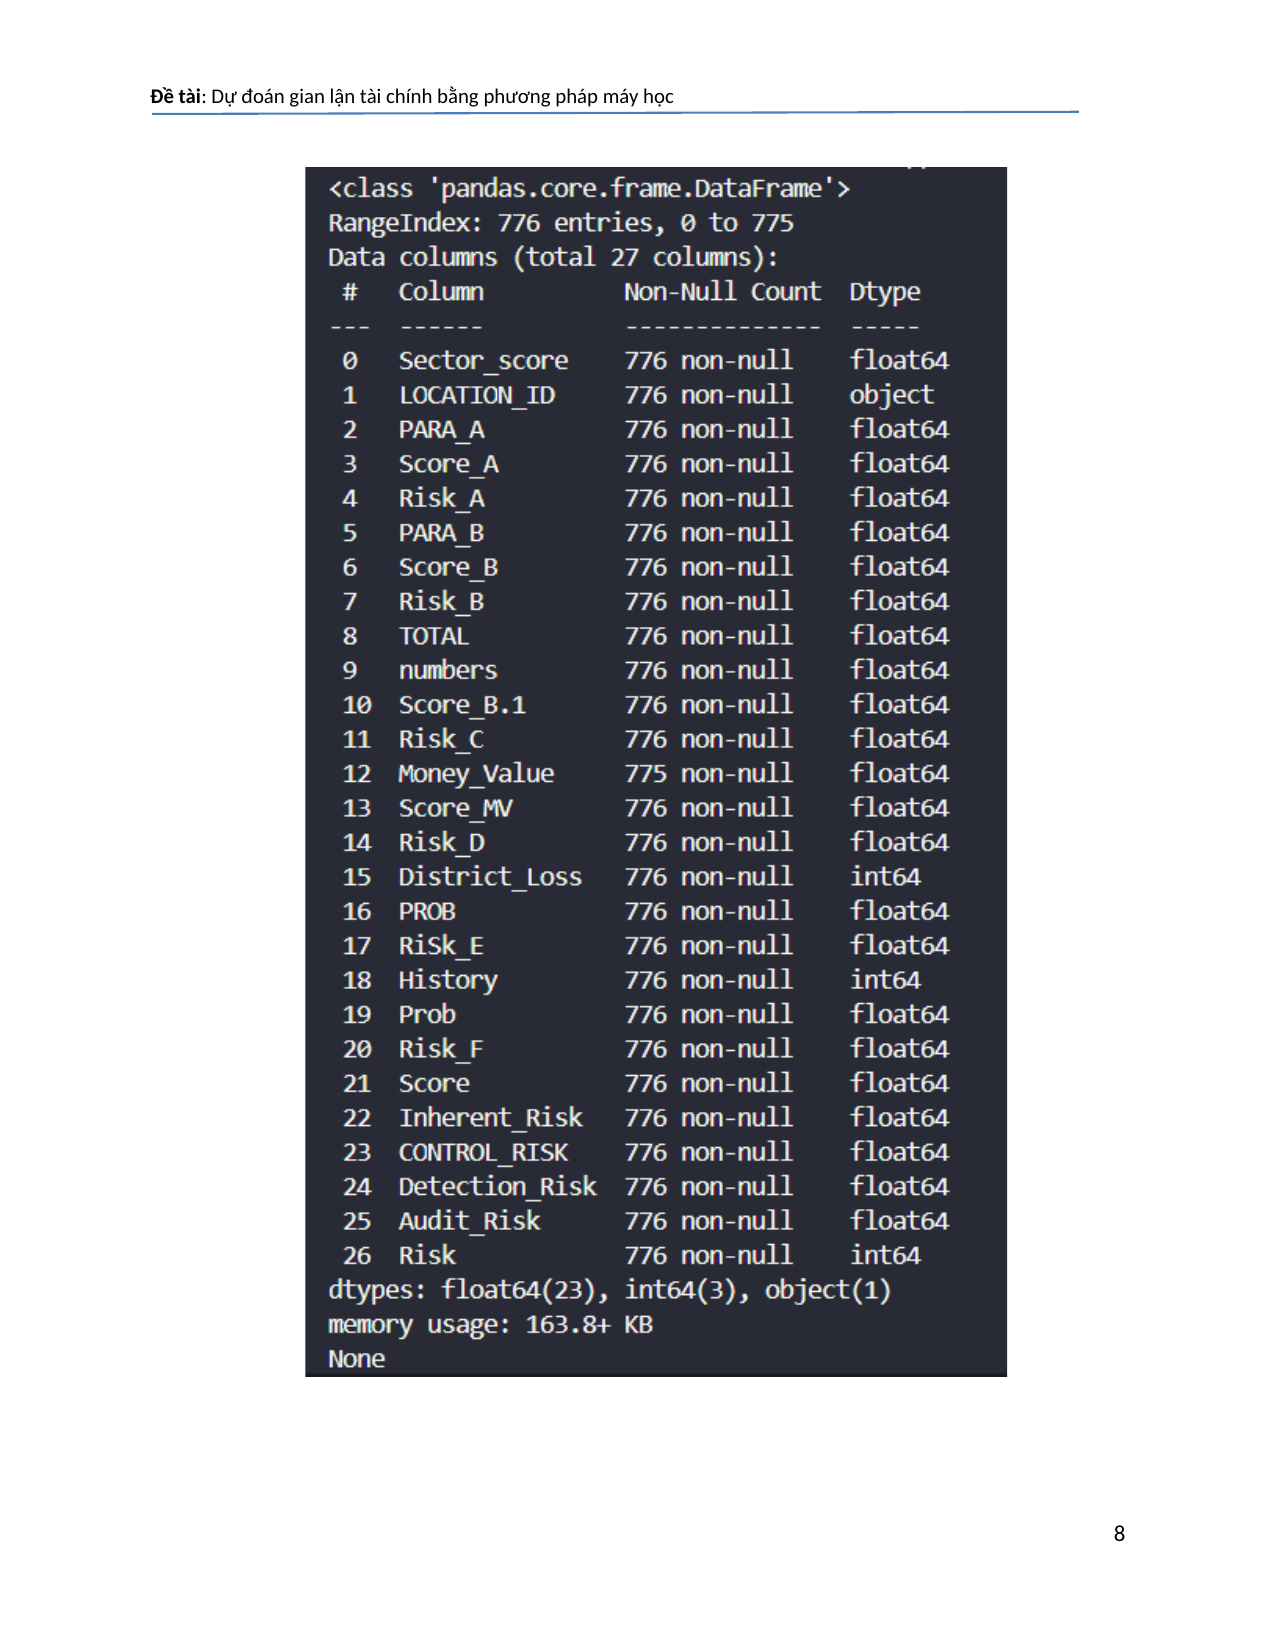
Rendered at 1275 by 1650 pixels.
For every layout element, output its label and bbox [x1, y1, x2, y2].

picture [305, 167, 1008, 1377]
